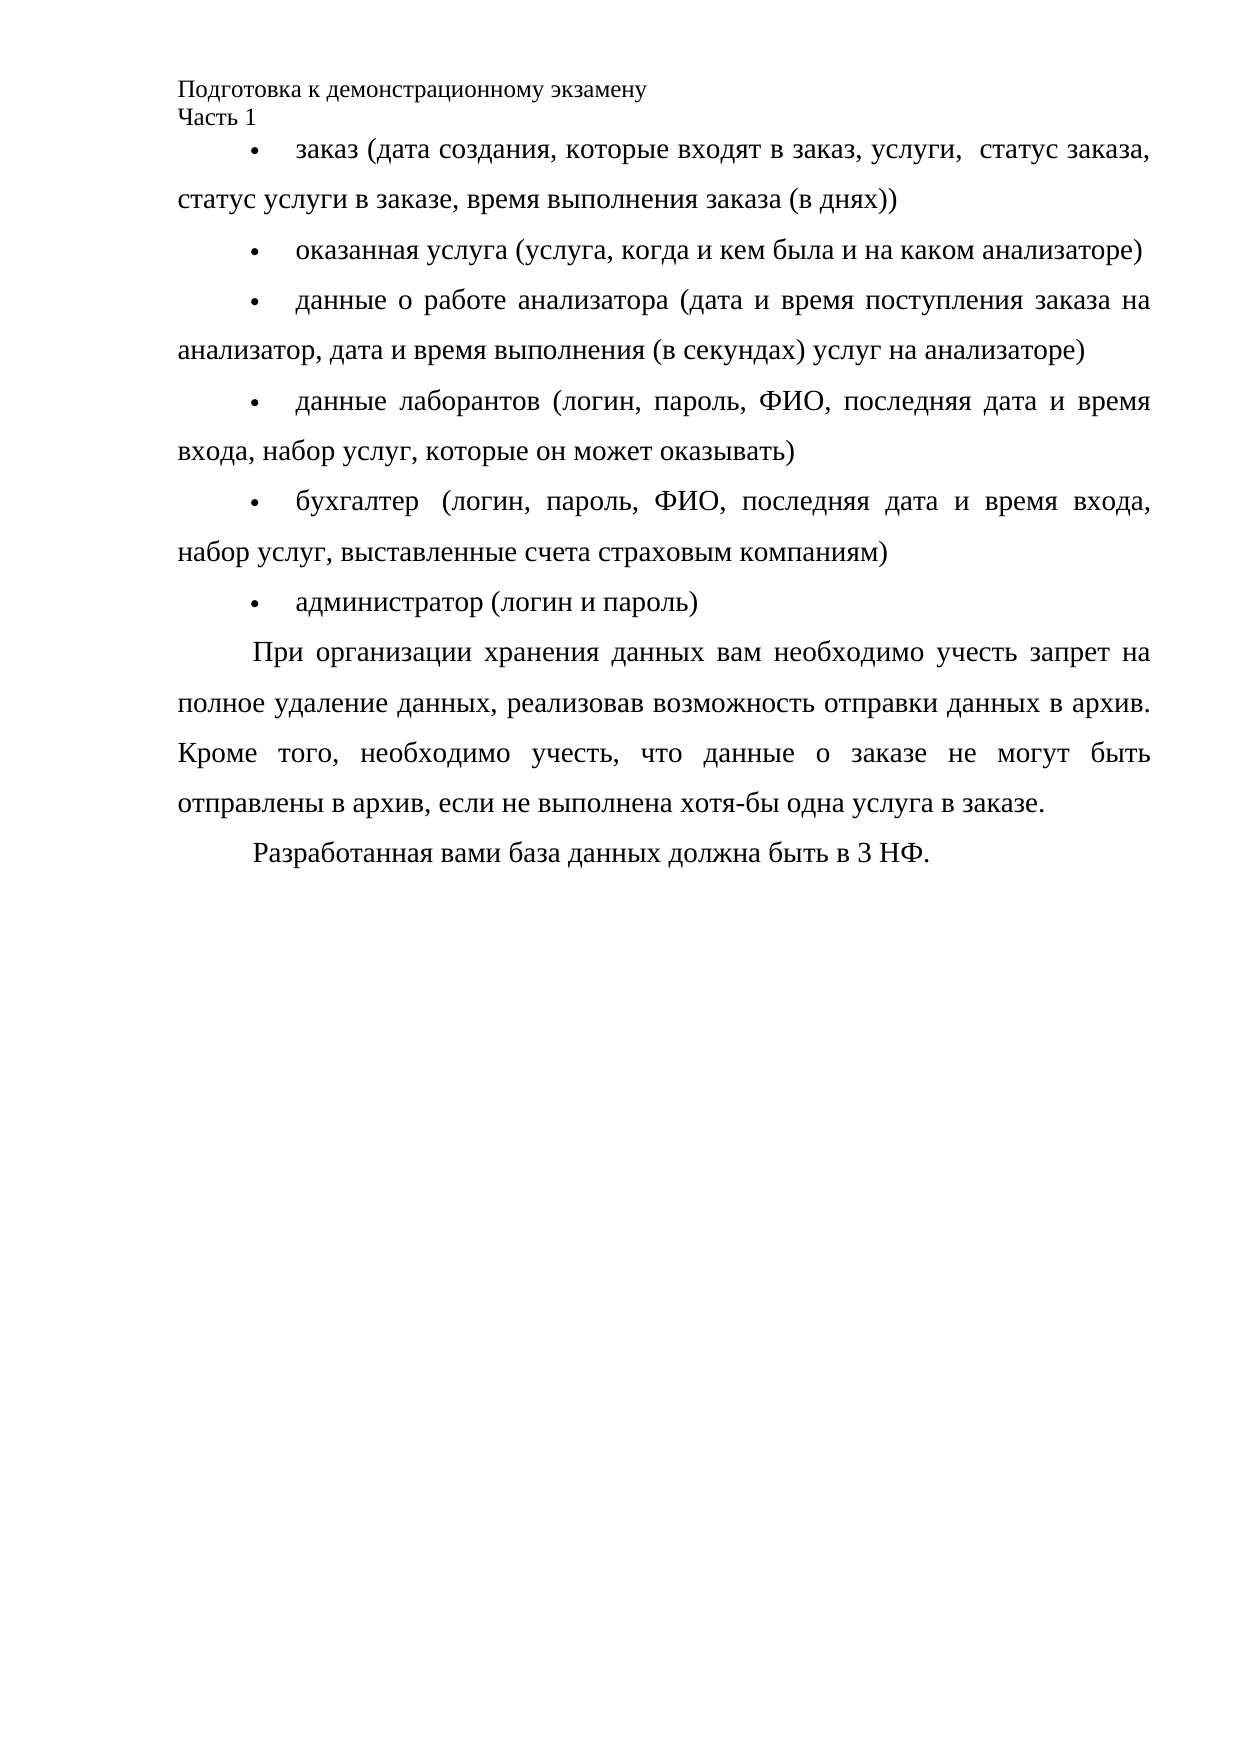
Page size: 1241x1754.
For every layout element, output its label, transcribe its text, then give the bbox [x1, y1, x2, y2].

list данные о работе анализатора (дата и время поступления заказа на анализатор, дата и время выполнения (в секундах) услуг на анализаторе) [177, 282, 1152, 366]
list оказанная услуга (услуга, когда и кем была и на каком анализаторе) [177, 232, 1152, 265]
list заказ (дата создания, которые входят в заказ, услуги, статус заказа, статус услуги в заказе, время выполнения заказа (в днях)) [177, 131, 1152, 215]
text Разработанная вами база данных должна быть в 3 НФ. [177, 836, 1152, 869]
text При организации хранения данных вам необходимо учесть запрет на полное удаление данных, реализовав возможность отправки данных в архив. Кроме того, необходимо учесть, что данные о заказе не могут быть отправлены в архив, если не выполнена хотя-бы одна услуга в заказе. [177, 634, 1152, 819]
list администратор (логин и пароль) [177, 584, 1152, 618]
list данные лаборантов (логин, пароль, ФИО, последняя дата и время входа, набор услуг, которые он может оказывать) [177, 383, 1152, 467]
list бухгалтер (логин, пароль, ФИО, последняя дата и время входа, набор услуг, выставленные счета страховым компаниям) [177, 483, 1152, 567]
